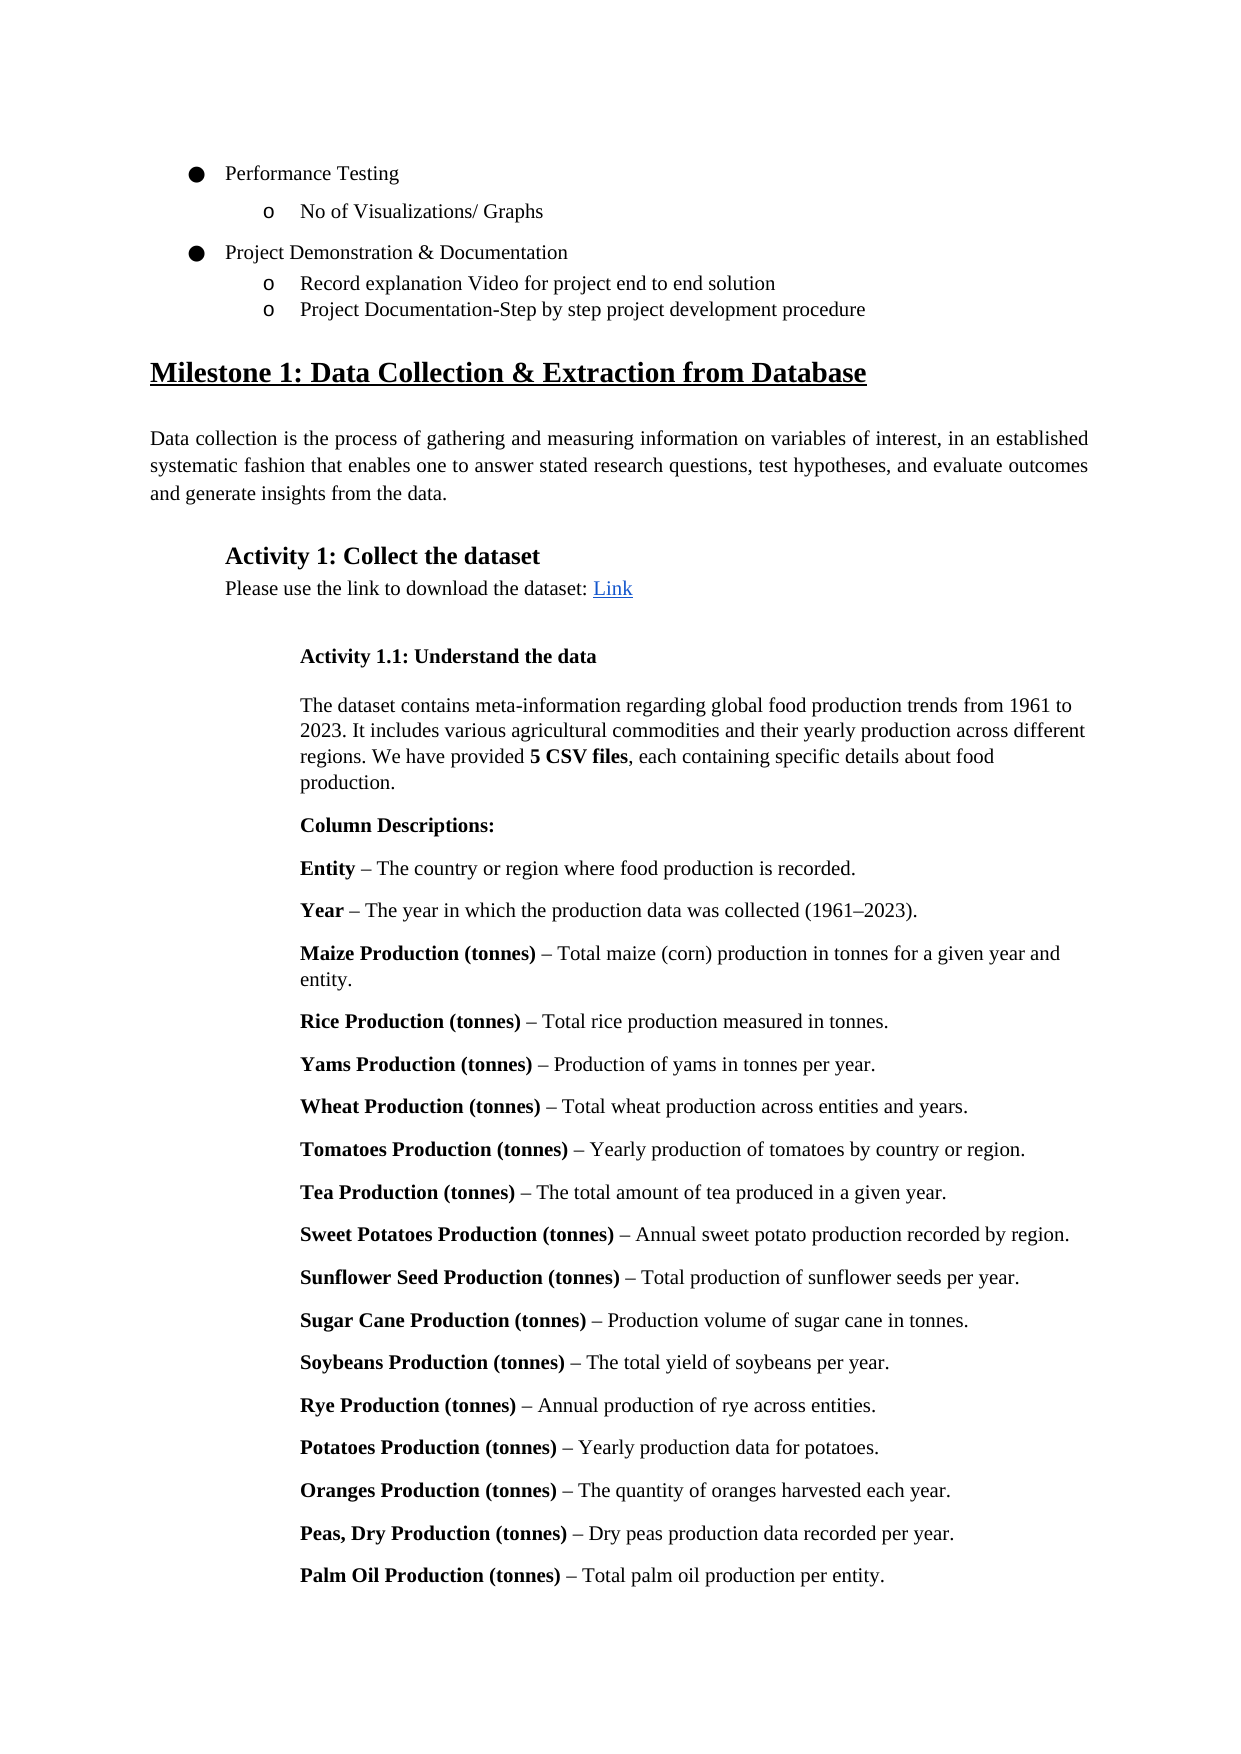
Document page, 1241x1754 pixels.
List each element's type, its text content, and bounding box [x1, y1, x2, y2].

text Column Descriptions: [300, 813, 1090, 837]
text Activity 1: Collect the dataset [225, 541, 1090, 569]
text Please use the link to download the dataset: Link [225, 576, 1090, 600]
text Oranges Production (tonnes) – The quantity of oranges harvested each year. [300, 1478, 1090, 1502]
text Rye Production (tonnes) – Annual production of rye across entities. [300, 1393, 1090, 1417]
list Record explanation Video for project end to end solution [262, 271, 1090, 297]
list Performance Testing [187, 150, 1090, 193]
text Sugar Cane Production (tonnes) – Production volume of sugar cane in tonnes. [300, 1307, 1090, 1332]
list No of Visualizations/ Graphs [262, 199, 1090, 225]
text Wheat Production (tonnes) – Total wheat production across entities and years. [300, 1094, 1090, 1118]
text Sunflower Seed Production (tonnes) – Total production of sunflower seeds per year. [300, 1265, 1090, 1289]
text Milestone 1: Data Collection & Extraction from Database [150, 355, 1090, 388]
text Sweet Potatoes Production (tonnes) – Annual sweet potato production recorded by region. [300, 1222, 1090, 1246]
text Tomatoes Production (tonnes) – Yearly production of tomatoes by country or region. [300, 1137, 1090, 1161]
list Project Demonstration & Documentation [187, 229, 1090, 271]
list Project Documentation-Step by step project development procedure [262, 297, 1090, 323]
text Soybeans Production (tonnes) – The total yield of soybeans per year. [300, 1350, 1090, 1374]
text Data collection is the process of gathering and measuring information on variables of interest, in an established systematic fashion that enables one to answer stated research questions, test hypotheses, and evaluate outcomes and generate insights from the data. [150, 426, 1090, 505]
text Entity – The country or region where food production is recorded. [300, 856, 1090, 879]
text Activity 1.1: Understand the data [300, 644, 1090, 668]
text Tea Production (tonnes) – The total amount of tea produced in a given year. [300, 1180, 1090, 1204]
text Rice Production (tonnes) – Total rice production measured in tonnes. [300, 1009, 1090, 1033]
text Potatoes Production (tonnes) – Yearly production data for potatoes. [300, 1435, 1090, 1459]
text Year – The year in which the production data was collected (1961–2023). [300, 898, 1090, 922]
text Yams Production (tonnes) – Production of yams in tonnes per year. [300, 1052, 1090, 1076]
text The dataset contains meta-information regarding global food production trends from 1961 to 2023. It includes various agricultural commodities and their yearly production across different regions. We have provided 5 CSV files, each containing specific details about food production. [300, 692, 1090, 794]
text Peas, Dry Production (tonnes) – Dry peas production data recorded per year. [300, 1521, 1090, 1544]
text Maize Production (tonnes) – Total maize (corn) production in tonnes for a given year and entity. [300, 941, 1090, 991]
text Palm Oil Production (tonnes) – Total palm oil production per entity. [300, 1563, 1090, 1587]
